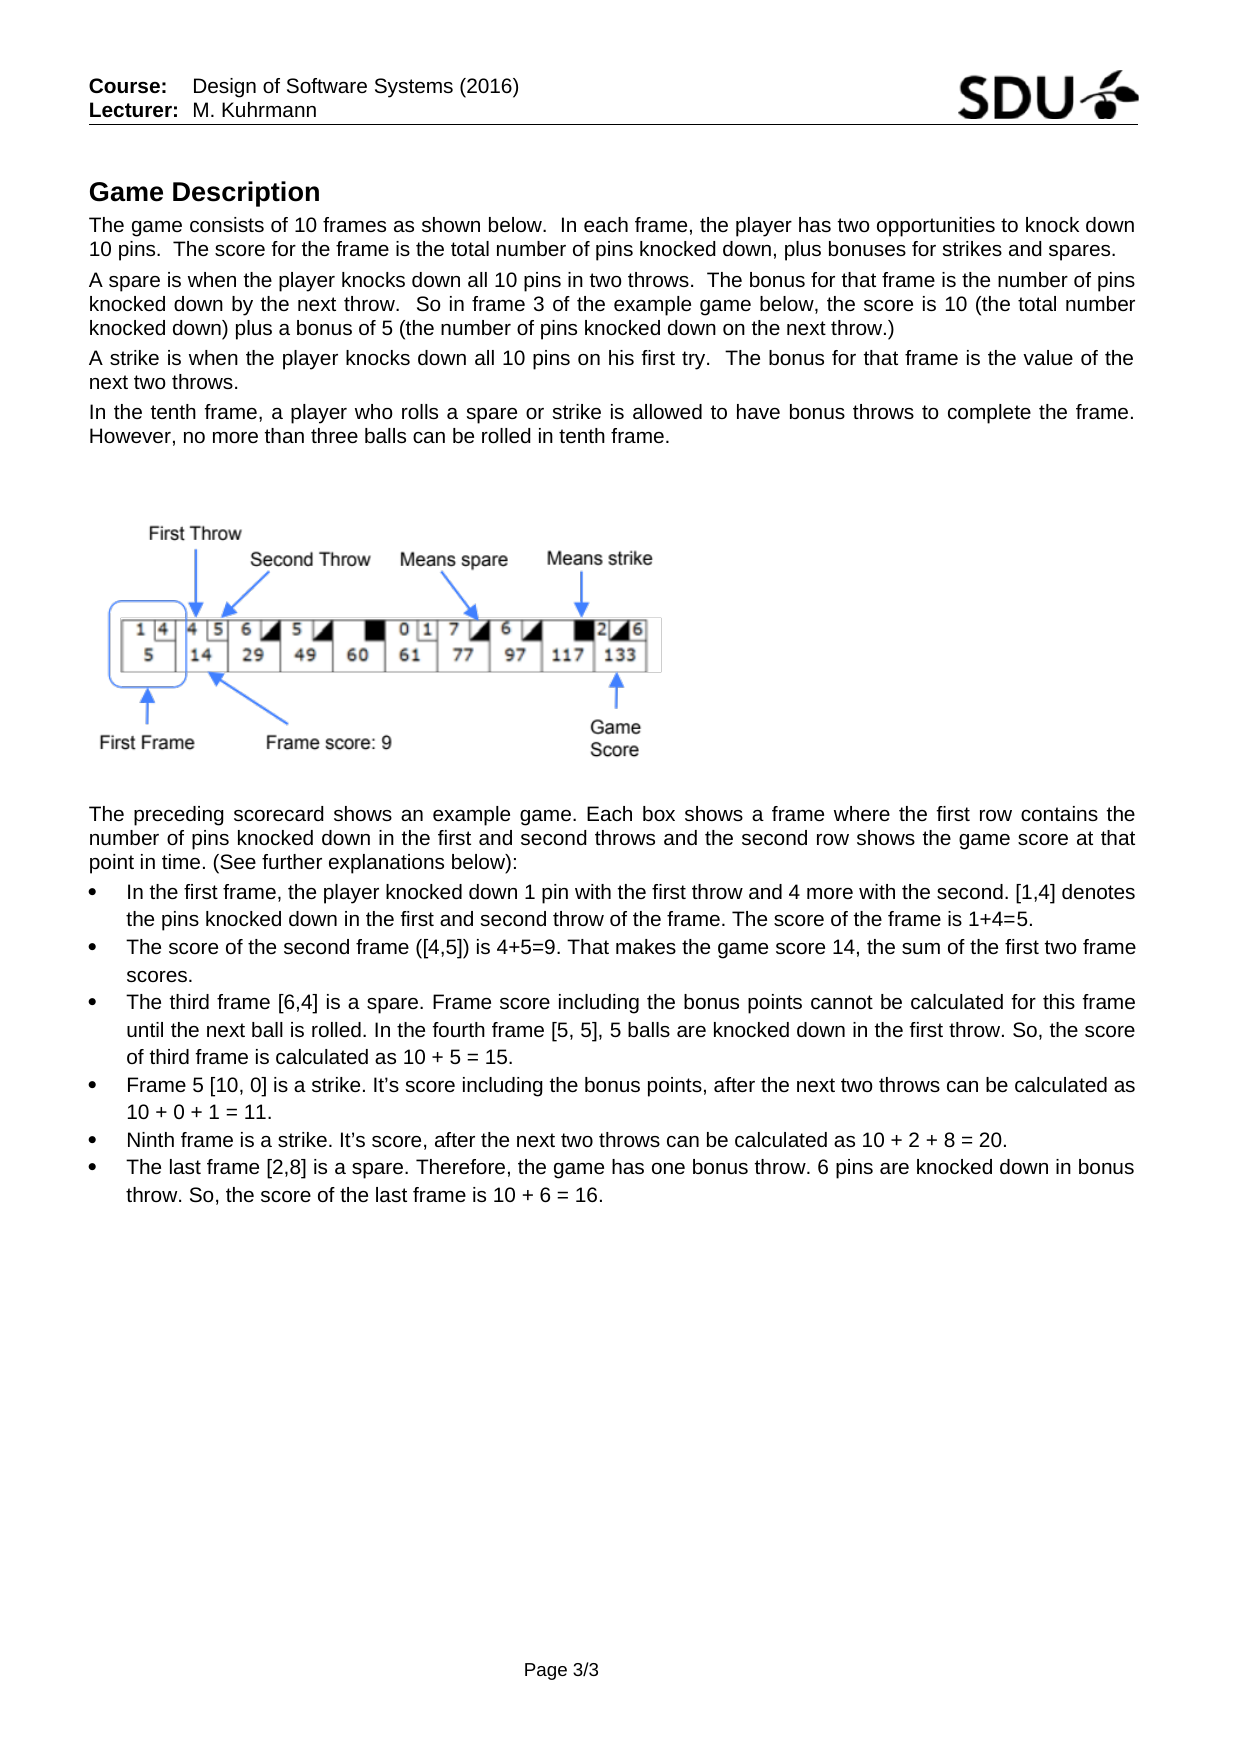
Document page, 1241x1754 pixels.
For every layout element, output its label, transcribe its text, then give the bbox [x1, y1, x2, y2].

list The third frame [6,4] is a spare. Frame score including the bonus points cannot be calculated for this frame until the next ball is rolled. In the fourth frame [5, 5], 5 balls are knocked down in the first throw. So, the score of third frame is calculated as 10 + 5 = 15. [89, 990, 1138, 1069]
text A strike is when the player knocks down all 10 pins on his first try. The bonus for that frame is the value of the next two throws. [89, 346, 1138, 393]
text In the tenth frame, a player who rolls a spare or strike is allowed to have bonus throws to complete the frame. However, no more than three balls can be rolled in tenth frame. [89, 400, 1138, 448]
list In the first frame, the player knocked down 1 pin with the first throw and 4 more with the second. [1,4] denotes the pins knocked down in the first and second throw of the frame. The score of the frame is 1+4=5. [89, 880, 1138, 931]
list The score of the second frame ([4,5]) is 4+5=9. That makes the game score 14, the sum of the first two frame scores. [89, 935, 1138, 986]
list Ninth frame is a strike. It’s score, after the next two throws can be calculated as 10 + 2 + 8 = 20. [89, 1128, 1138, 1152]
subtitle Game Description [89, 176, 1138, 207]
text A spare is when the player knocks down all 10 pins in two throws. The bonus for that frame is the number of pins knocked down by the next throw. So in frame 3 of the example game below, the score is 10 (the total number knocked down) plus a bonus of 5 (the number of pins knocked down on the next throw.) [89, 267, 1138, 339]
list Frame 5 [10, 0] is a strike. It’s score including the bonus points, after the next two throws can be calculated as 10 + 0 + 1 = 11. [89, 1072, 1138, 1124]
list The last frame [2,8] is a spare. Therefore, the game has one bonus throw. 6 pins are knocked down in bonus throw. So, the score of the last frame is 10 + 6 = 16. [89, 1155, 1138, 1207]
text The preceding scorecard shows an example game. Each box shows a frame where the first row contains the number of pins knocked down in the first and second throws and the second row shows the game score at that point in time. (See further explanations below): [89, 802, 1138, 873]
text The game consists of 10 frames as shown below. In each frame, the player has two opportunities to knock down 10 pins. The score for the frame is the total number of pins knocked down, plus bonuses for strikes and spares. [89, 213, 1138, 261]
